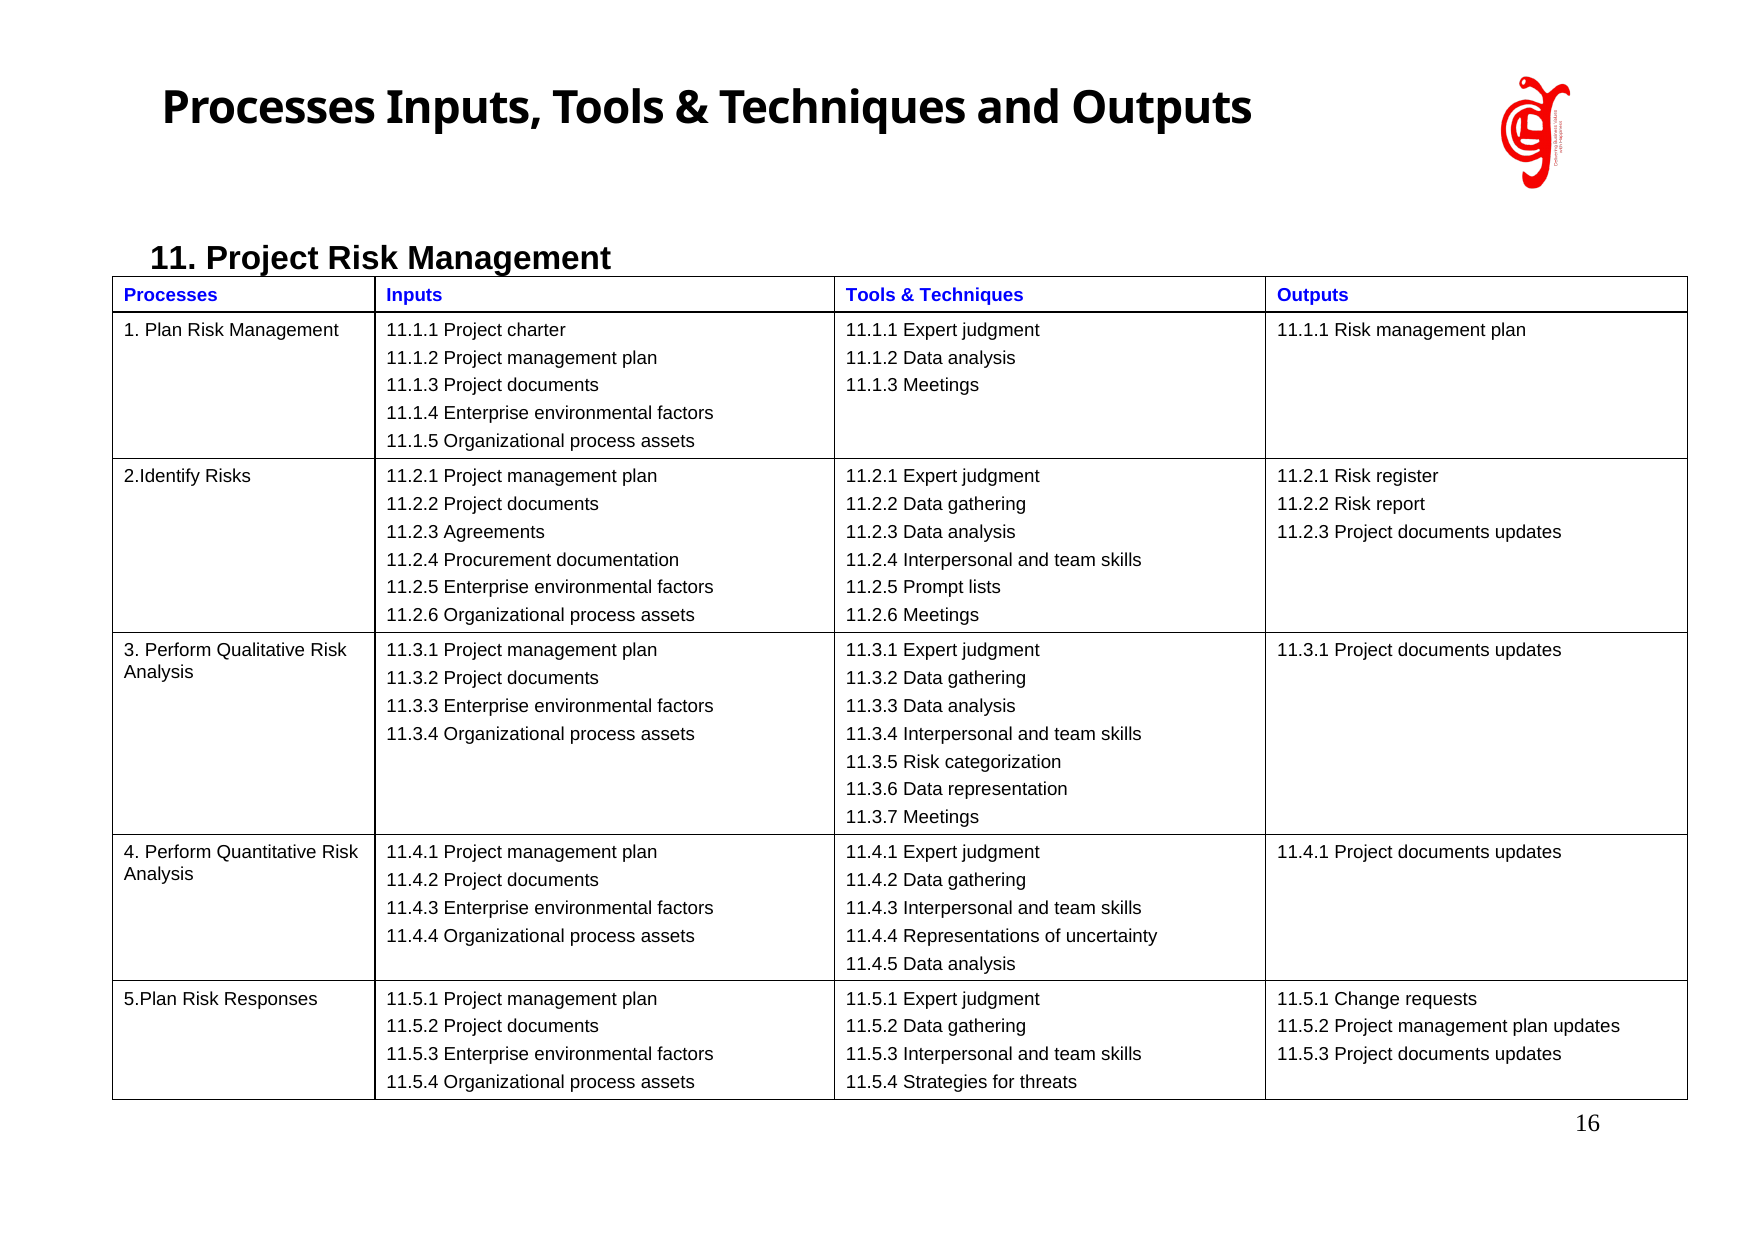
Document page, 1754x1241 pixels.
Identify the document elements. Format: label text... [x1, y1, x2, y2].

table_cell 11.2.1 Risk register 11.2.2 Risk report 11.2.3 Project documents updates [1266, 459, 1687, 632]
table_cell 11.3.1 Expert judgment 11.3.2 Data gathering 11.3.3 Data analysis 11.3.4 Interpersonal and team skills 11.3.5 Risk categorization 11.3.6 Data representation 11.3.7 Meetings [835, 633, 1265, 834]
table_cell 1. Plan Risk Management [113, 313, 374, 458]
table_cell 11.3.1 Project documents updates [1266, 633, 1687, 834]
table_cell 11.1.1 Risk management plan [1266, 313, 1687, 458]
table_cell 11.4.1 Expert judgment 11.4.2 Data gathering 11.4.3 Interpersonal and team skills 11.4.4 Representations of uncertainty 11.4.5 Data analysis [835, 835, 1265, 980]
table_header Processes [113, 277, 374, 311]
table_cell 11.2.1 Project management plan 11.2.2 Project documents 11.2.3 Agreements 11.2.4 Procurement documentation 11.2.5 Enterprise environmental factors 11.2.6 Organizational process assets [376, 459, 834, 632]
table_header Inputs [376, 277, 834, 311]
table_header Tools & Techniques [835, 277, 1265, 311]
table_cell 11.2.1 Expert judgment 11.2.2 Data gathering 11.2.3 Data analysis 11.2.4 Interpersonal and team skills 11.2.5 Prompt lists 11.2.6 Meetings [835, 459, 1265, 632]
table_header Outputs [1266, 277, 1687, 311]
table_cell 4. Perform Quantitative Risk Analysis [113, 835, 374, 980]
table_cell 11.5.1 Change requests 11.5.2 Project management plan updates 11.5.3 Project documents updates [1266, 981, 1687, 1099]
picture [1477, 75, 1593, 191]
table_cell 11.4.1 Project documents updates [1266, 835, 1687, 980]
table_cell 11.4.1 Project management plan 11.4.2 Project documents 11.4.3 Enterprise environmental factors 11.4.4 Organizational process assets [376, 835, 834, 980]
table_cell 11.3.1 Project management plan 11.3.2 Project documents 11.3.3 Enterprise environmental factors 11.3.4 Organizational process assets [376, 633, 834, 834]
table_cell 11.1.1 Project charter 11.1.2 Project management plan 11.1.3 Project documents 11.1.4 Enterprise environmental factors 11.1.5 Organizational process assets [376, 313, 834, 458]
subtitle 11. Project Risk Management [150, 238, 1604, 276]
table_cell 3. Perform Qualitative Risk Analysis [113, 633, 374, 834]
table_cell 2.Identify Risks [113, 459, 374, 632]
table_cell 11.1.1 Expert judgment 11.1.2 Data analysis 11.1.3 Meetings [835, 313, 1265, 458]
table_cell 11.5.1 Project management plan 11.5.2 Project documents 11.5.3 Enterprise environmental factors 11.5.4 Organizational process assets [376, 981, 834, 1099]
table_cell 5.Plan Risk Responses [113, 981, 374, 1099]
